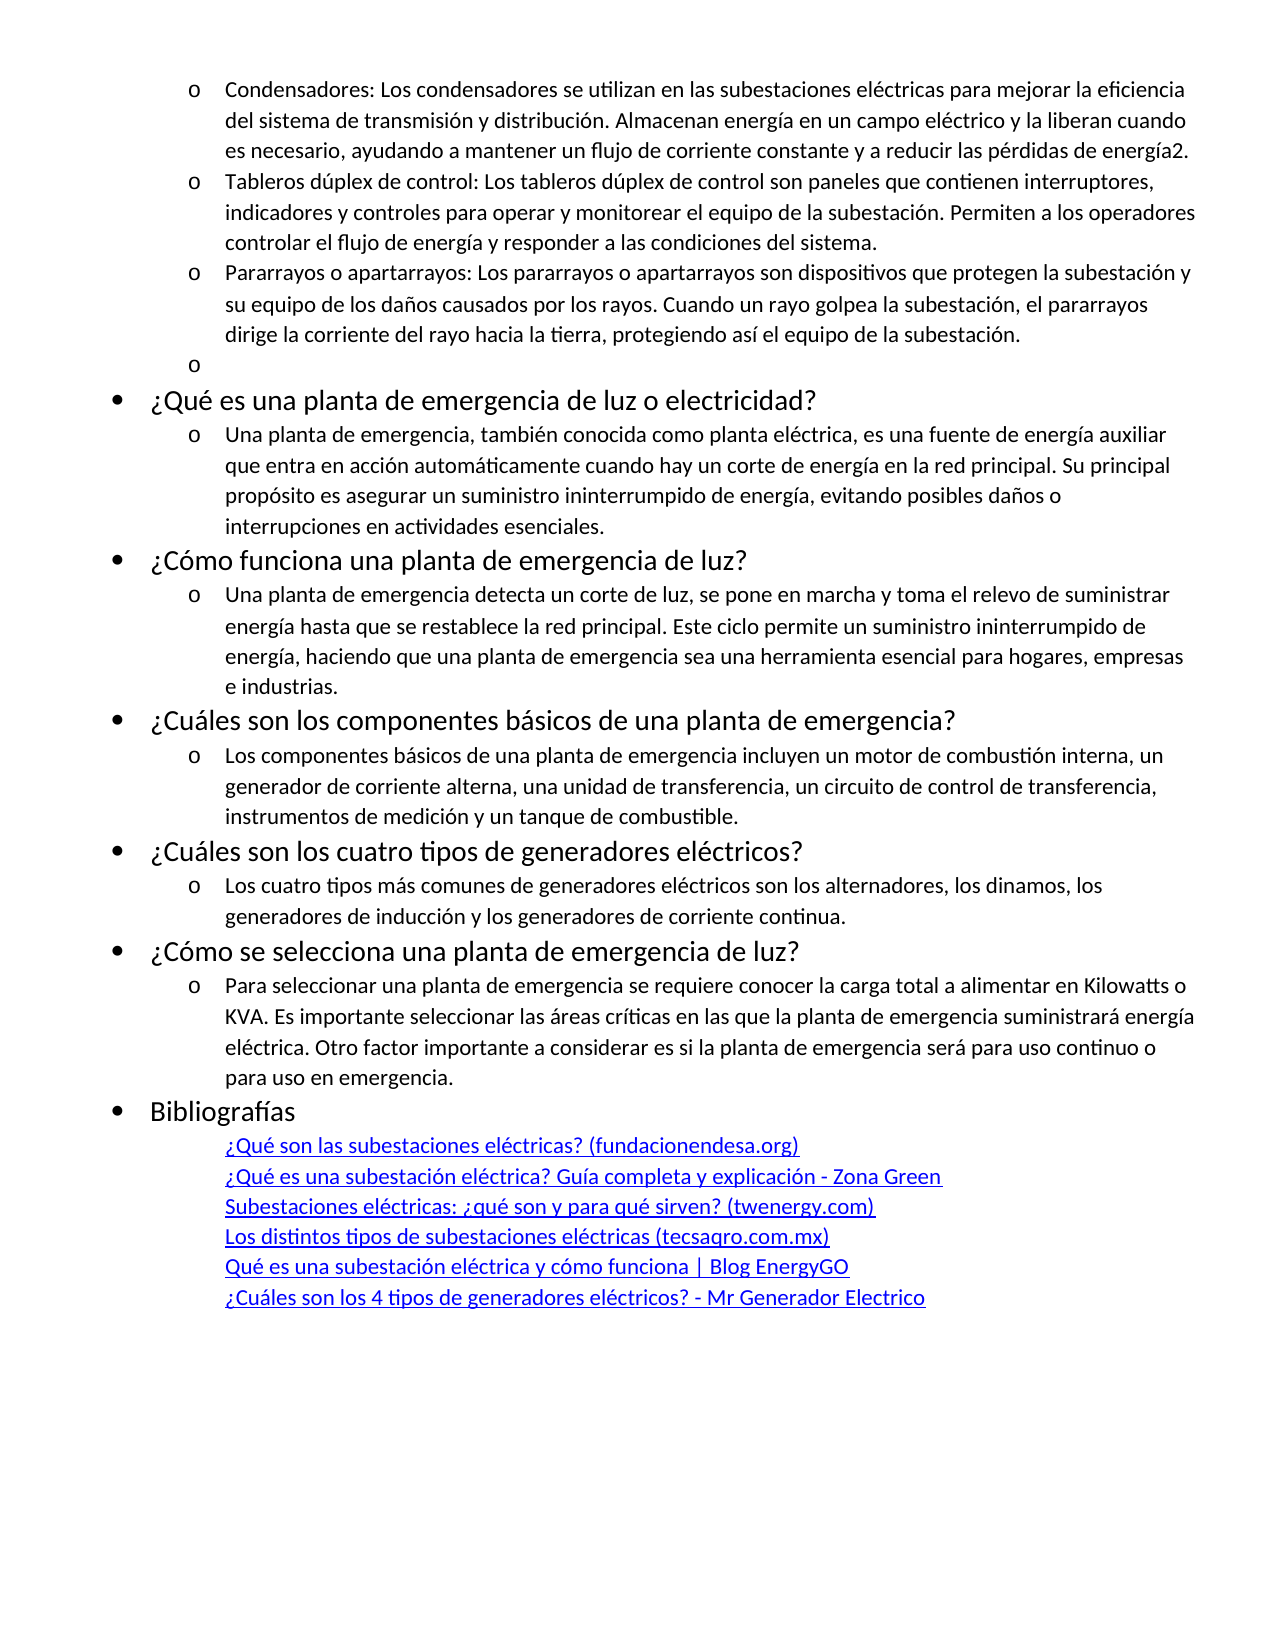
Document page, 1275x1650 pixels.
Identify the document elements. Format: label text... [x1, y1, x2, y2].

list Para seleccionar una planta de emergencia se requiere conocer la carga total a alimentar en Kilowatts o KVA. Es importante seleccionar las áreas críticas en las que la planta de emergencia suministrará energía eléctrica. Otro factor importante a considerar es si la planta de emergencia será para uso continuo o para uso en emergencia. [187, 971, 1200, 1091]
list Los cuatro tipos más comunes de generadores eléctricos son los alternadores, los dinamos, los generadores de inducción y los generadores de corriente continua. [187, 871, 1200, 931]
list ¿Cuáles son los componentes básicos de una planta de emergencia? [112, 702, 1200, 738]
list Una planta de emergencia detecta un corte de luz, se pone en marcha y toma el relevo de suministrar energía hasta que se restablece la red principal. Este ciclo permite un suministro ininterrumpido de energía, haciendo que una planta de emergencia sea una herramienta esencial para hogares, empresas e industrias. [187, 581, 1200, 700]
list Tableros dúplex de control: Los tableros dúplex de control son paneles que contienen interruptores, indicadores y controles para operar y monitorear el equipo de la subestación. Permiten a los operadores controlar el flujo de energía y responder a las condiciones del sistema. [187, 167, 1200, 256]
list Pararrayos o apartarrayos: Los pararrayos o apartarrayos son dispositivos que protegen la subestación y su equipo de los daños causados por los rayos. Cuando un rayo golpea la subestación, el pararrayos dirige la corriente del rayo hacia la tierra, protegiendo así el equipo de la subestación. [187, 258, 1200, 348]
list Los componentes básicos de una planta de emergencia incluyen un motor de combustión interna, un generador de corriente alterna, una unidad de transferencia, un circuito de control de transferencia, instrumentos de medición y un tanque de combustible. [187, 741, 1200, 831]
list ¿Cuáles son los cuatro tipos de generadores eléctricos? [112, 833, 1200, 868]
list ¿Qué es una subestación eléctrica? Guía completa y explicación - Zona Green [225, 1162, 1200, 1190]
list ¿Cómo funciona una planta de emergencia de luz? [112, 542, 1200, 578]
list ¿Cómo se selecciona una planta de emergencia de luz? [112, 933, 1200, 968]
list ¿Qué son las subestaciones eléctricas? (fundacionendesa.org) [225, 1132, 1200, 1159]
list ¿Cuáles son los 4 tipos de generadores eléctricos? - Mr Generador Electrico [225, 1283, 1200, 1311]
list Subestaciones eléctricas: ¿qué son y para qué sirven? (twenergy.com) [225, 1192, 1200, 1220]
list Los distintos tipos de subestaciones eléctricas (tecsaqro.com.mx) [225, 1222, 1200, 1250]
list Condensadores: Los condensadores se utilizan en las subestaciones eléctricas para mejorar la eficiencia del sistema de transmisión y distribución. Almacenan energía en un campo eléctrico y la liberan cuando es necesario, ayudando a mantener un flujo de corriente constante y a reducir las pérdidas de energía2. [187, 75, 1200, 164]
list Qué es una subestación eléctrica y cómo funciona | Blog EnergyGO [225, 1252, 1200, 1280]
list Bibliografías [112, 1093, 1200, 1129]
list Una planta de emergencia, también conocida como planta eléctrica, es una fuente de energía auxiliar que entra en acción automáticamente cuando hay un corte de energía en la red principal. Su principal propósito es asegurar un suministro ininterrumpido de energía, evitando posibles daños o interrupciones en actividades esenciales. [187, 420, 1200, 540]
list ¿Qué es una planta de emergencia de luz o electricidad? [112, 382, 1200, 417]
